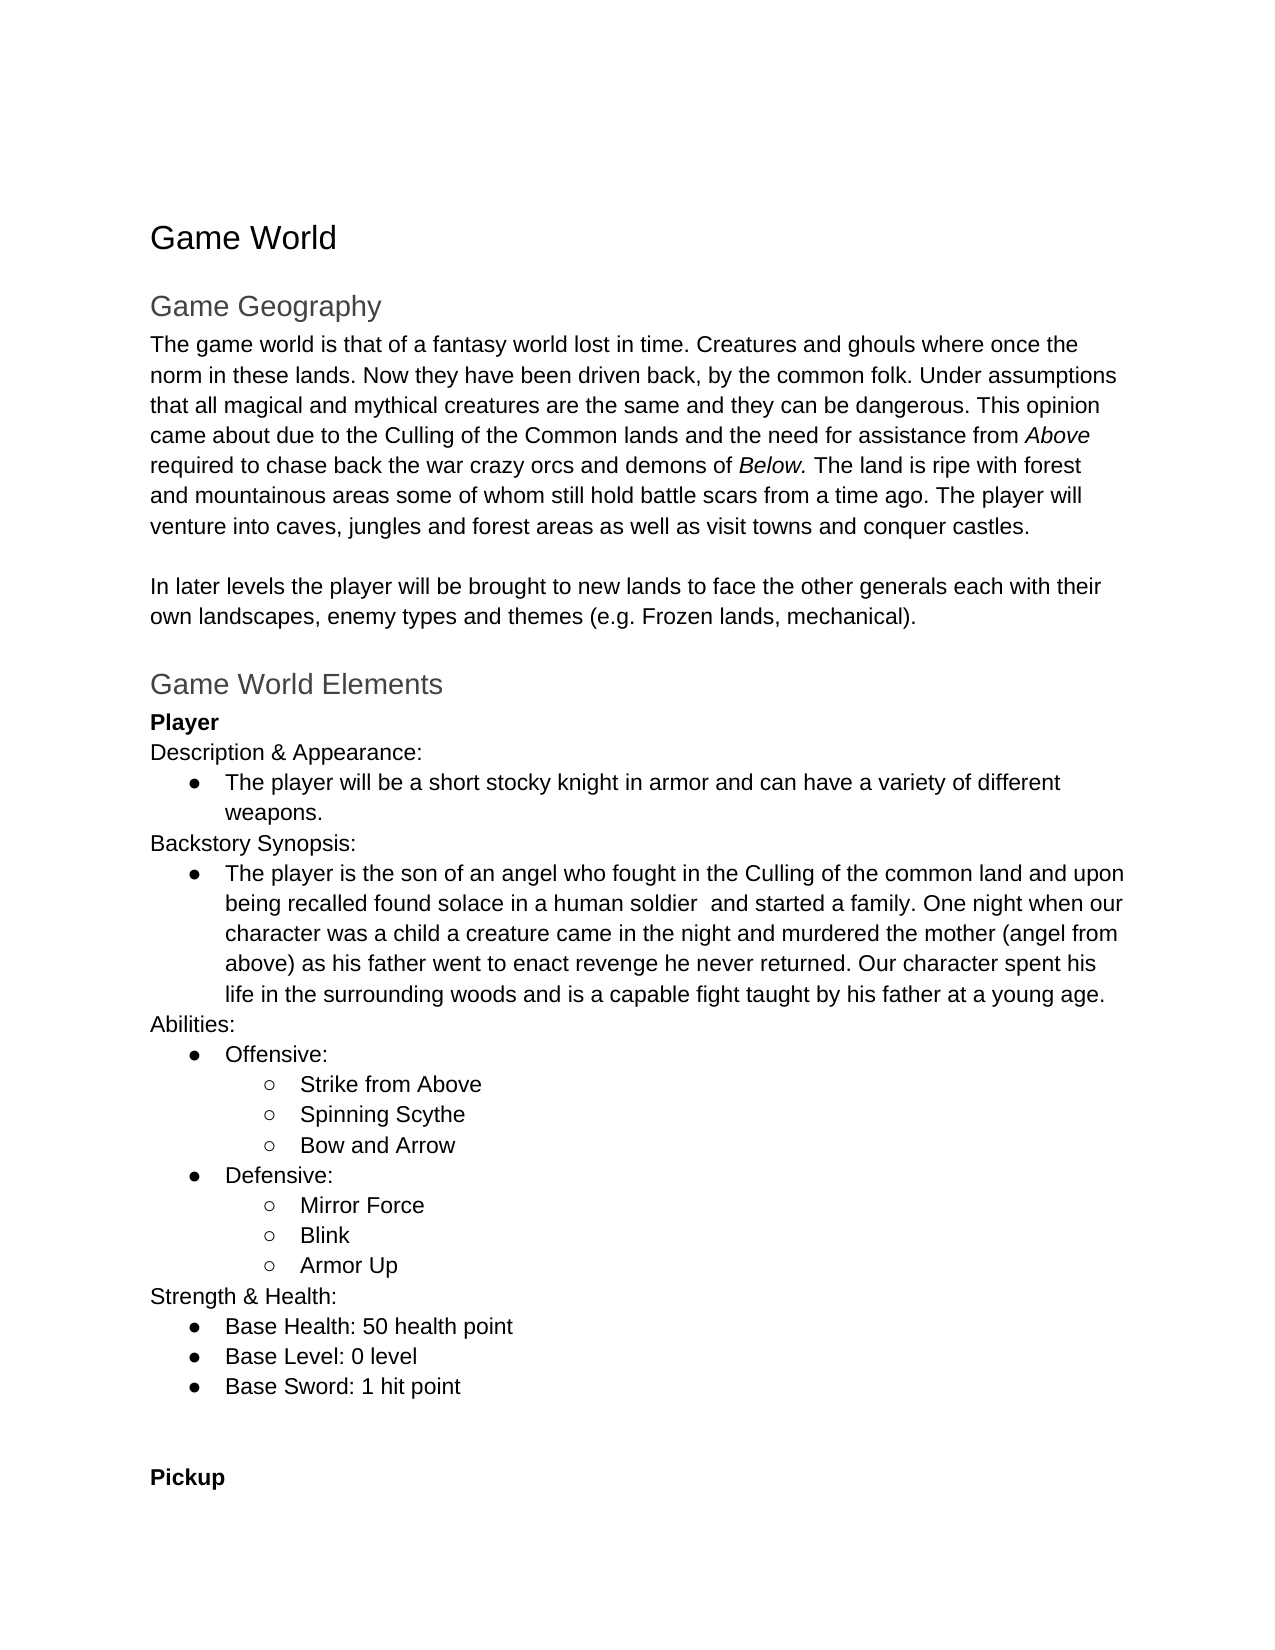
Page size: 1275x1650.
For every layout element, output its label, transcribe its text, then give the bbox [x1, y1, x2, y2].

subtitle Game World Elements [150, 667, 1125, 700]
text Description & Appearance: [150, 739, 1125, 765]
text In later levels the player will be brought to new lands to face the other generals each with their own landscapes, enemy types and themes (e.g. Frozen lands, mechanical). [150, 573, 1125, 629]
text Player [150, 709, 1125, 735]
list Offensive: [187, 1041, 1125, 1067]
list Mirror Force [262, 1192, 1125, 1218]
text The game world is that of a fantasy world lost in time. Creatures and ghouls where once the norm in these lands. Now they have been driven back, by the common folk. Under assumptions that all magical and mythical creatures are the same and they can be dangerous. This opinion came about due to the Culling of the Common lands and the need for assistance from Above required to chase back the war crazy orcs and demons of Below. The land is ripe with forest and mountainous areas some of whom still hold battle scars from a time ago. The player will venture into caves, jungles and forest areas as well as visit towns and conquer castles. [150, 331, 1125, 539]
list Armor Up [262, 1252, 1125, 1279]
list Defensive: [187, 1162, 1125, 1188]
list Blink [262, 1222, 1125, 1248]
text Strength & Health: [150, 1283, 1125, 1309]
list Strike from Above [262, 1071, 1125, 1097]
list Spinning Scythe [262, 1101, 1125, 1128]
subtitle Game Geography [150, 289, 1125, 323]
list The player will be a short stocky knight in armor and can have a variety of different weapons. [187, 769, 1125, 826]
list Bow and Arrow [262, 1132, 1125, 1158]
text Pickup [150, 1464, 1125, 1490]
subtitle Game World [150, 218, 1125, 256]
text Backstory Synopsis: [150, 829, 1125, 856]
list Base Health: 50 health point [187, 1313, 1125, 1339]
text Abilities: [150, 1011, 1125, 1037]
list Base Sword: 1 hit point [187, 1373, 1125, 1399]
list Base Level: 0 level [187, 1343, 1125, 1369]
list The player is the son of an angel who fought in the Culling of the common land and upon being recalled found solace in a human soldier and started a family. One night when our character was a child a creature came in the night and murdered the mother (angel from above) as his father went to enact revenge he never returned. Our character spent his life in the surrounding woods and is a capable fight taught by his father at a young age. [187, 860, 1125, 1007]
